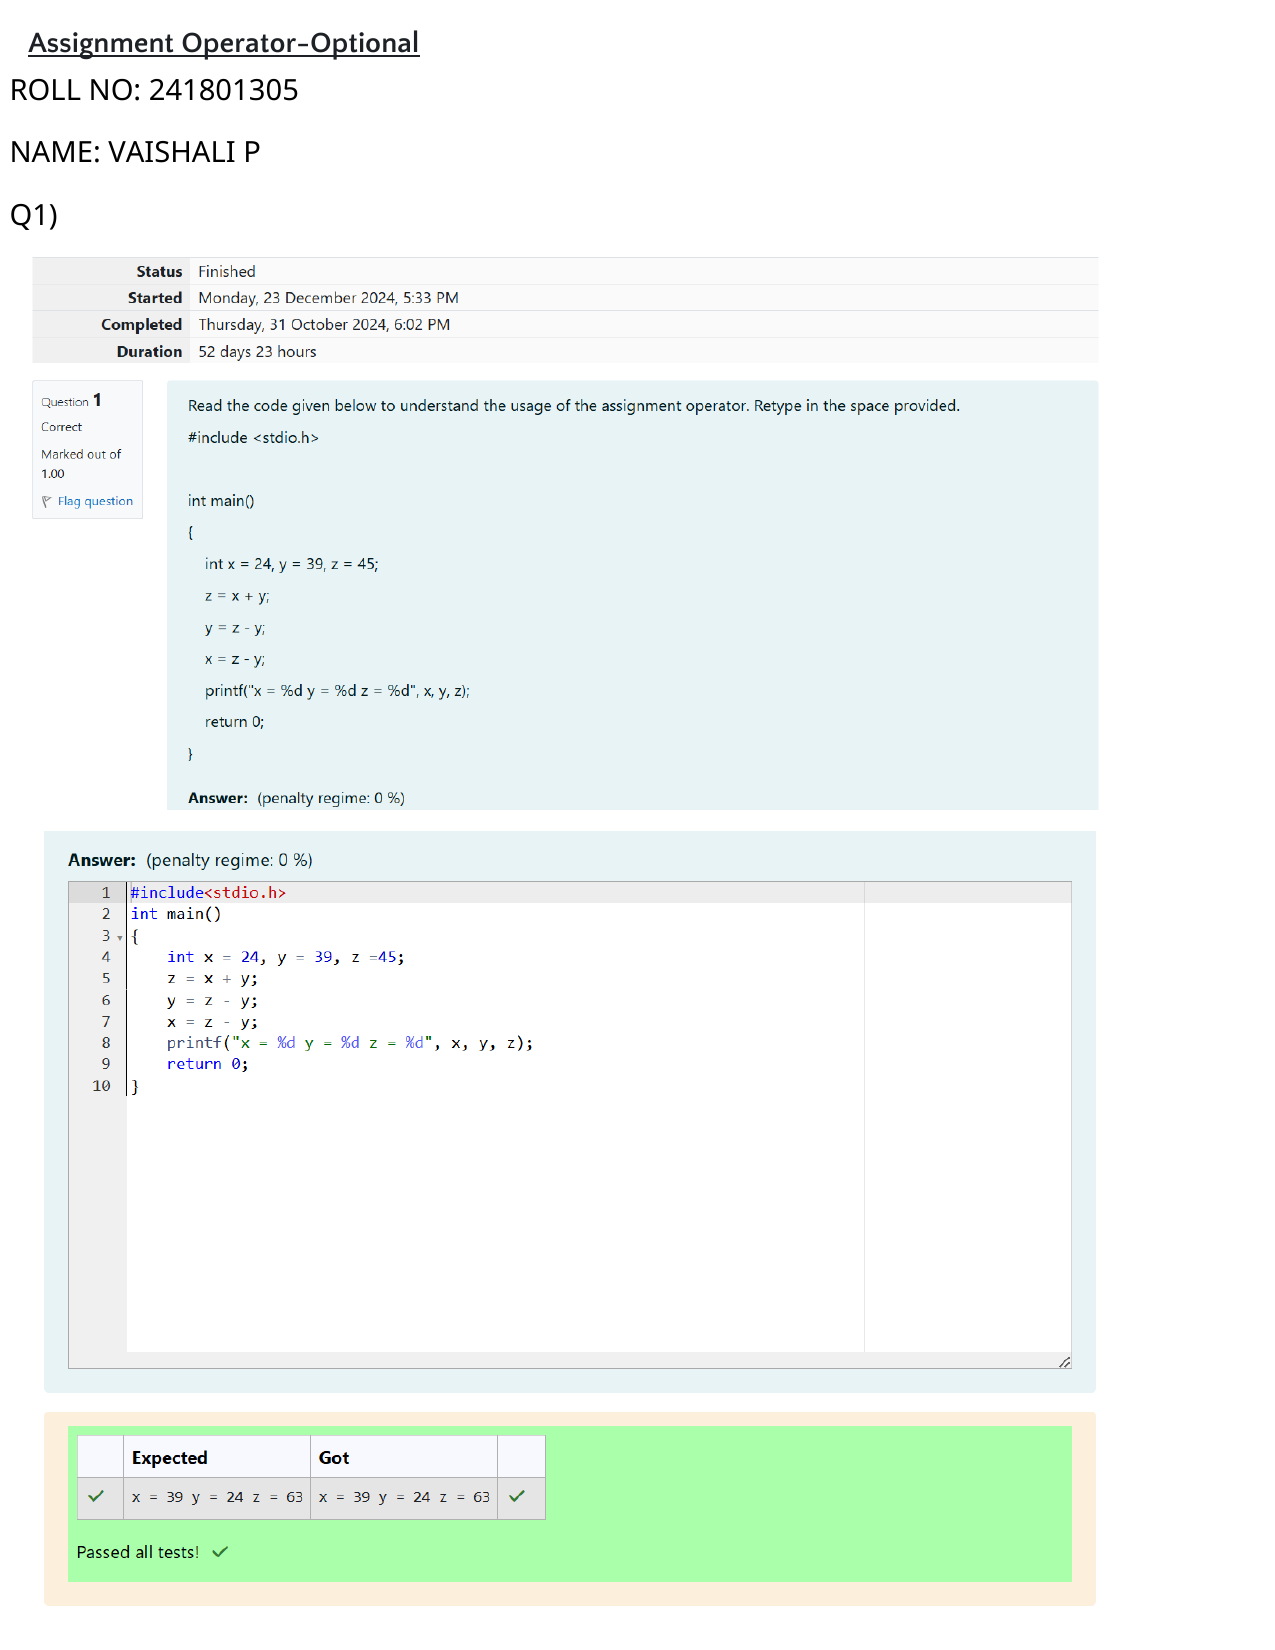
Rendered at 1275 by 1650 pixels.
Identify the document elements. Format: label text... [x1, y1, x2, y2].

text Q1) [9, 194, 1247, 234]
subtitle Assignment Operator-Optional [28, 28, 1247, 60]
picture [18, 256, 1116, 810]
picture [18, 831, 1116, 1609]
text ROLL NO: 241801305 [9, 69, 1247, 108]
text NAME: VAISHALI P [9, 131, 1247, 171]
